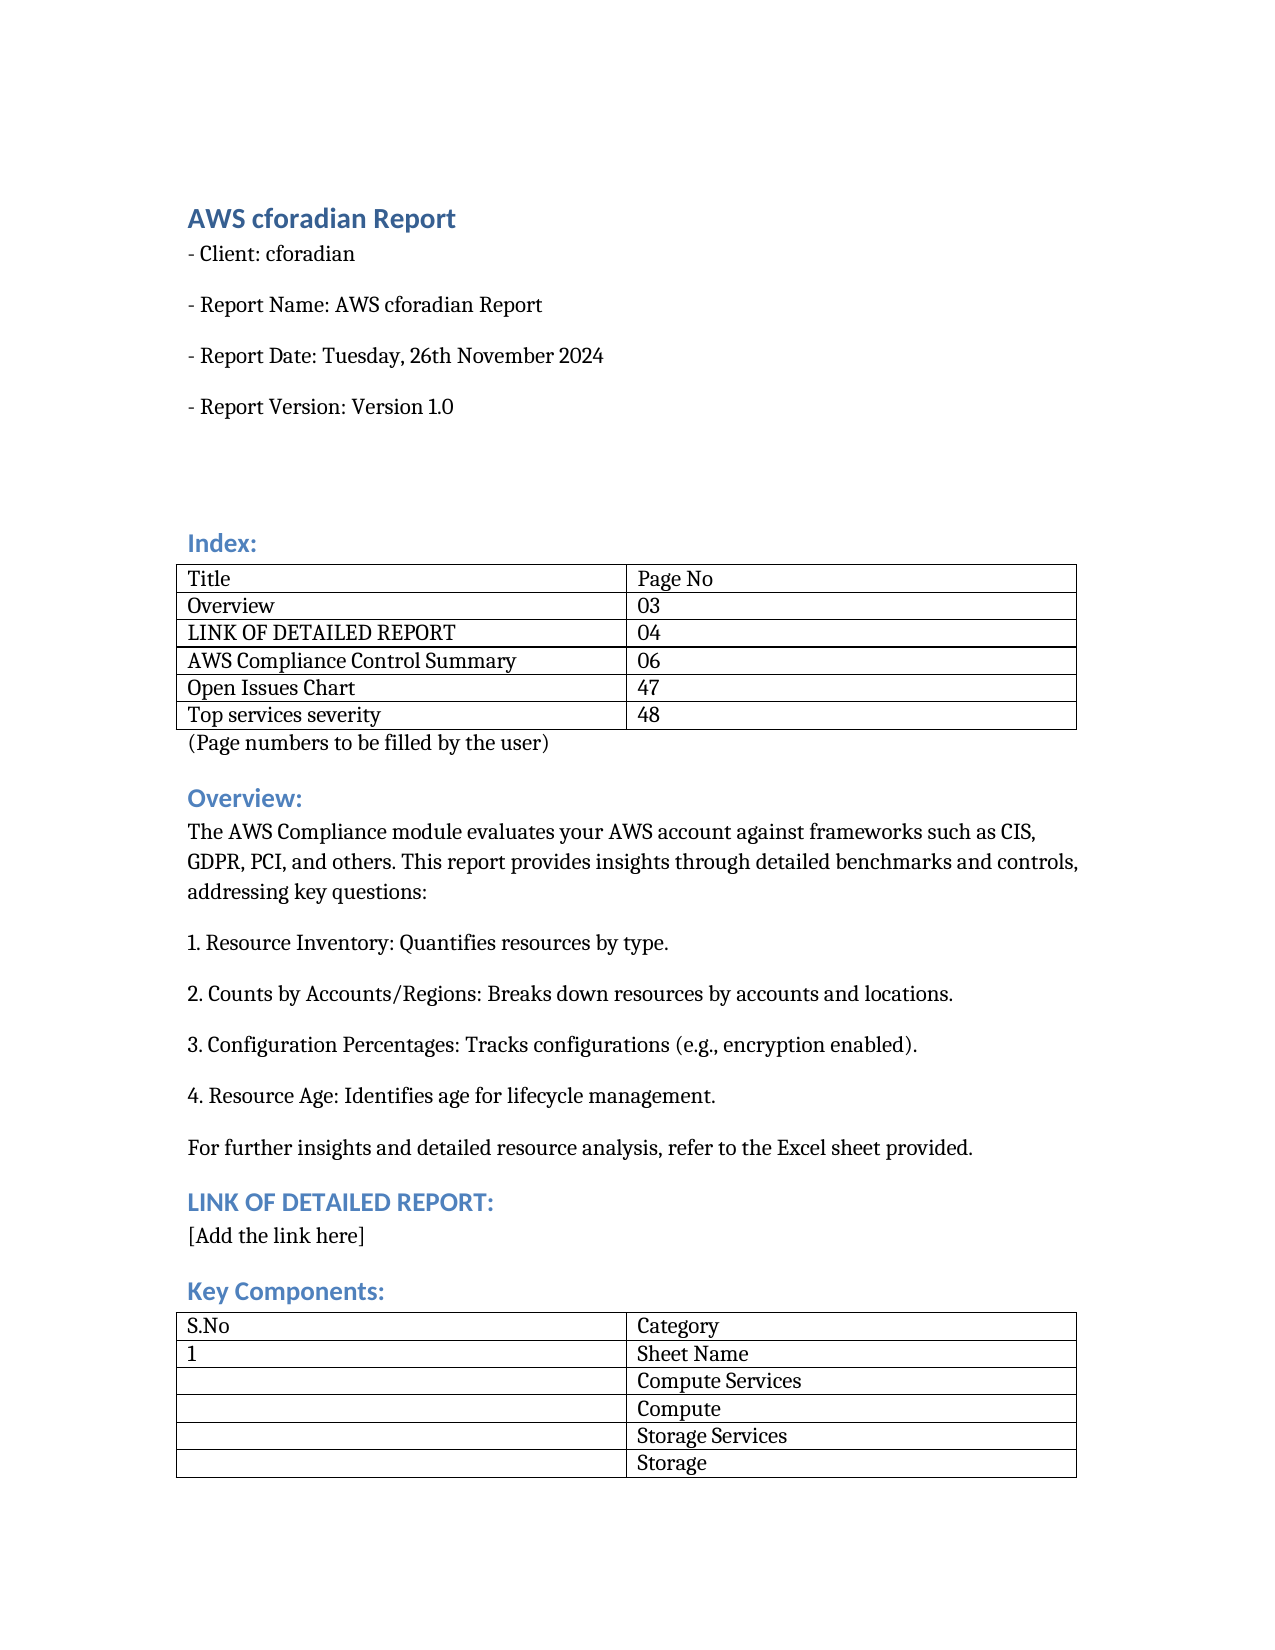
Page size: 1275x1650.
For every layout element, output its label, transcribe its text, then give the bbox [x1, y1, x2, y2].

subtitle Index: [187, 526, 1087, 559]
table_header Page No [627, 565, 1076, 592]
table_cell Overview [177, 593, 626, 619]
subtitle Overview: [187, 781, 1087, 814]
table_cell Storage [627, 1450, 1076, 1477]
table_cell 04 [627, 620, 1076, 646]
table_cell [177, 1423, 626, 1449]
table_cell [177, 1368, 626, 1394]
table_cell Open Issues Chart [177, 675, 626, 701]
table_cell Sheet Name [627, 1341, 1076, 1367]
table_cell [177, 1395, 626, 1422]
text The AWS Compliance module evaluates your AWS account against frameworks such as CIS, GDPR, PCI, and others. This report provides insights through detailed benchmarks and controls, addressing key questions: [187, 819, 1087, 905]
table_cell AWS Compliance Control Summary [177, 648, 626, 674]
text [Add the link here] [187, 1223, 1087, 1249]
text (Page numbers to be filled by the user) [187, 730, 1087, 756]
table_cell Compute Services [627, 1368, 1076, 1394]
text For further insights and detailed resource analysis, refer to the Excel sheet provided. [187, 1134, 1087, 1161]
table_cell 06 [627, 648, 1076, 674]
table_cell 1 [177, 1341, 626, 1367]
text - Report Date: Tuesday, 26th November 2024 [187, 343, 1087, 369]
table_cell 48 [627, 702, 1076, 729]
text - Report Version: Version 1.0 [187, 394, 1087, 420]
subtitle AWS cforadian Report [187, 200, 1087, 236]
table_cell LINK OF DETAILED REPORT [177, 620, 626, 646]
text - Report Name: AWS cforadian Report [187, 292, 1087, 318]
table_header Category [627, 1313, 1076, 1339]
text 3. Configuration Percentages: Tracks configurations (e.g., encryption enabled). [187, 1032, 1087, 1058]
text 4. Resource Age: Identifies age for lifecycle management. [187, 1083, 1087, 1109]
subtitle Key Components: [187, 1274, 1087, 1307]
table_cell Compute [627, 1395, 1076, 1422]
subtitle LINK OF DETAILED REPORT: [187, 1185, 1087, 1218]
text 2. Counts by Accounts/Regions: Breaks down resources by accounts and locations. [187, 981, 1087, 1007]
text 1. Resource Inventory: Quantifies resources by type. [187, 930, 1087, 956]
table_cell 03 [627, 593, 1076, 619]
table_cell 47 [627, 675, 1076, 701]
table_cell [177, 1450, 626, 1477]
table_cell Top services severity [177, 702, 626, 729]
table_header S.No [177, 1313, 626, 1339]
table_cell Storage Services [627, 1423, 1076, 1449]
text - Client: cforadian [187, 241, 1087, 267]
table_header Title [177, 565, 626, 592]
